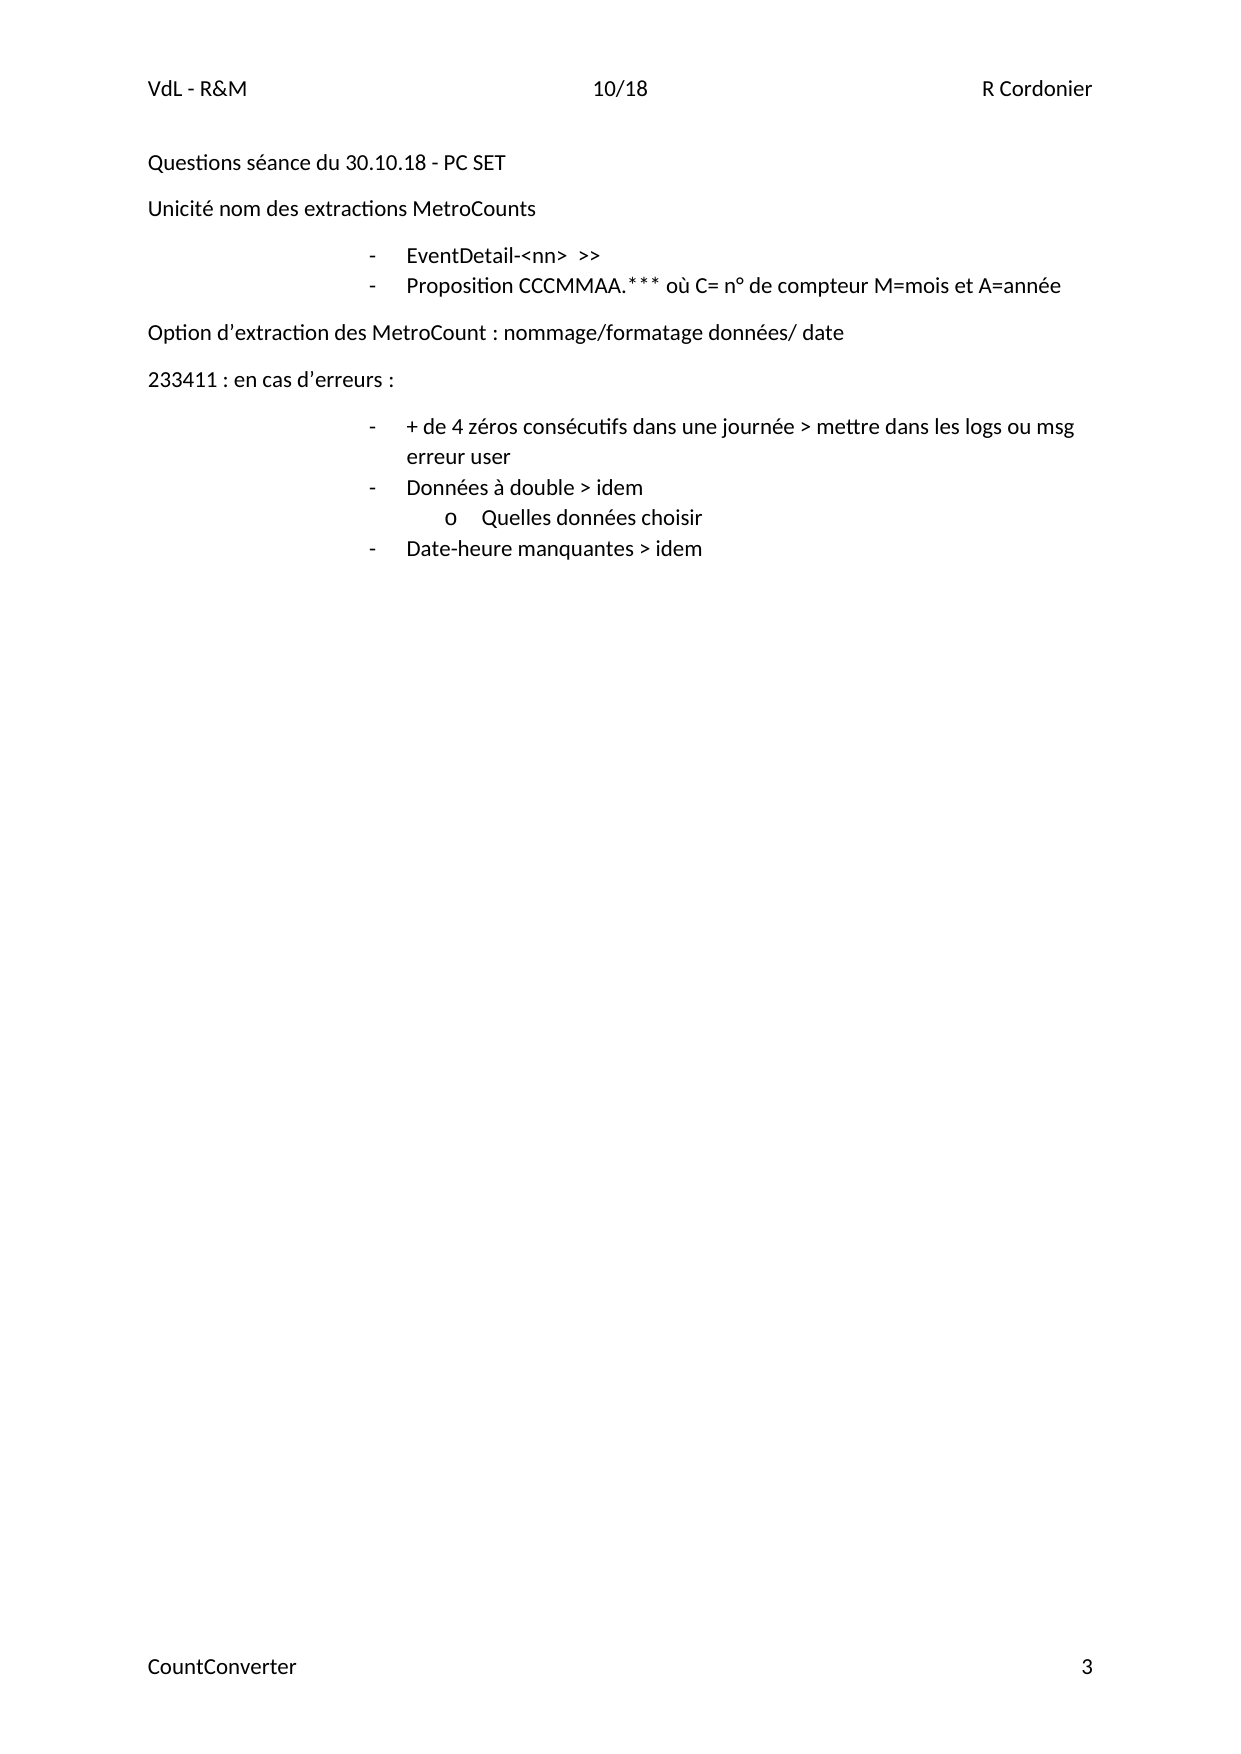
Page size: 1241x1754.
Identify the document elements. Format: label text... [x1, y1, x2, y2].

text Unicité nom des extractions MetroCounts [148, 194, 1093, 222]
list Date-heure manquantes > idem [369, 534, 1093, 562]
list EventDetail-<nn> >> [369, 241, 1093, 269]
text 233411 : en cas d’erreurs : [148, 365, 1093, 393]
list Proposition CCCMMAA.*** où C= n° de compteur M=mois et A=année [369, 272, 1093, 299]
list + de 4 zéros consécutifs dans une journée > mettre dans les logs ou msg erreur user [369, 412, 1093, 470]
list Quelles données choisir [444, 503, 1093, 532]
list Données à double > idem [369, 473, 1093, 501]
text Option d’extraction des MetroCount : nommage/formatage données/ date [148, 318, 1093, 346]
text Questions séance du 30.10.18 - PC SET [148, 148, 1093, 176]
